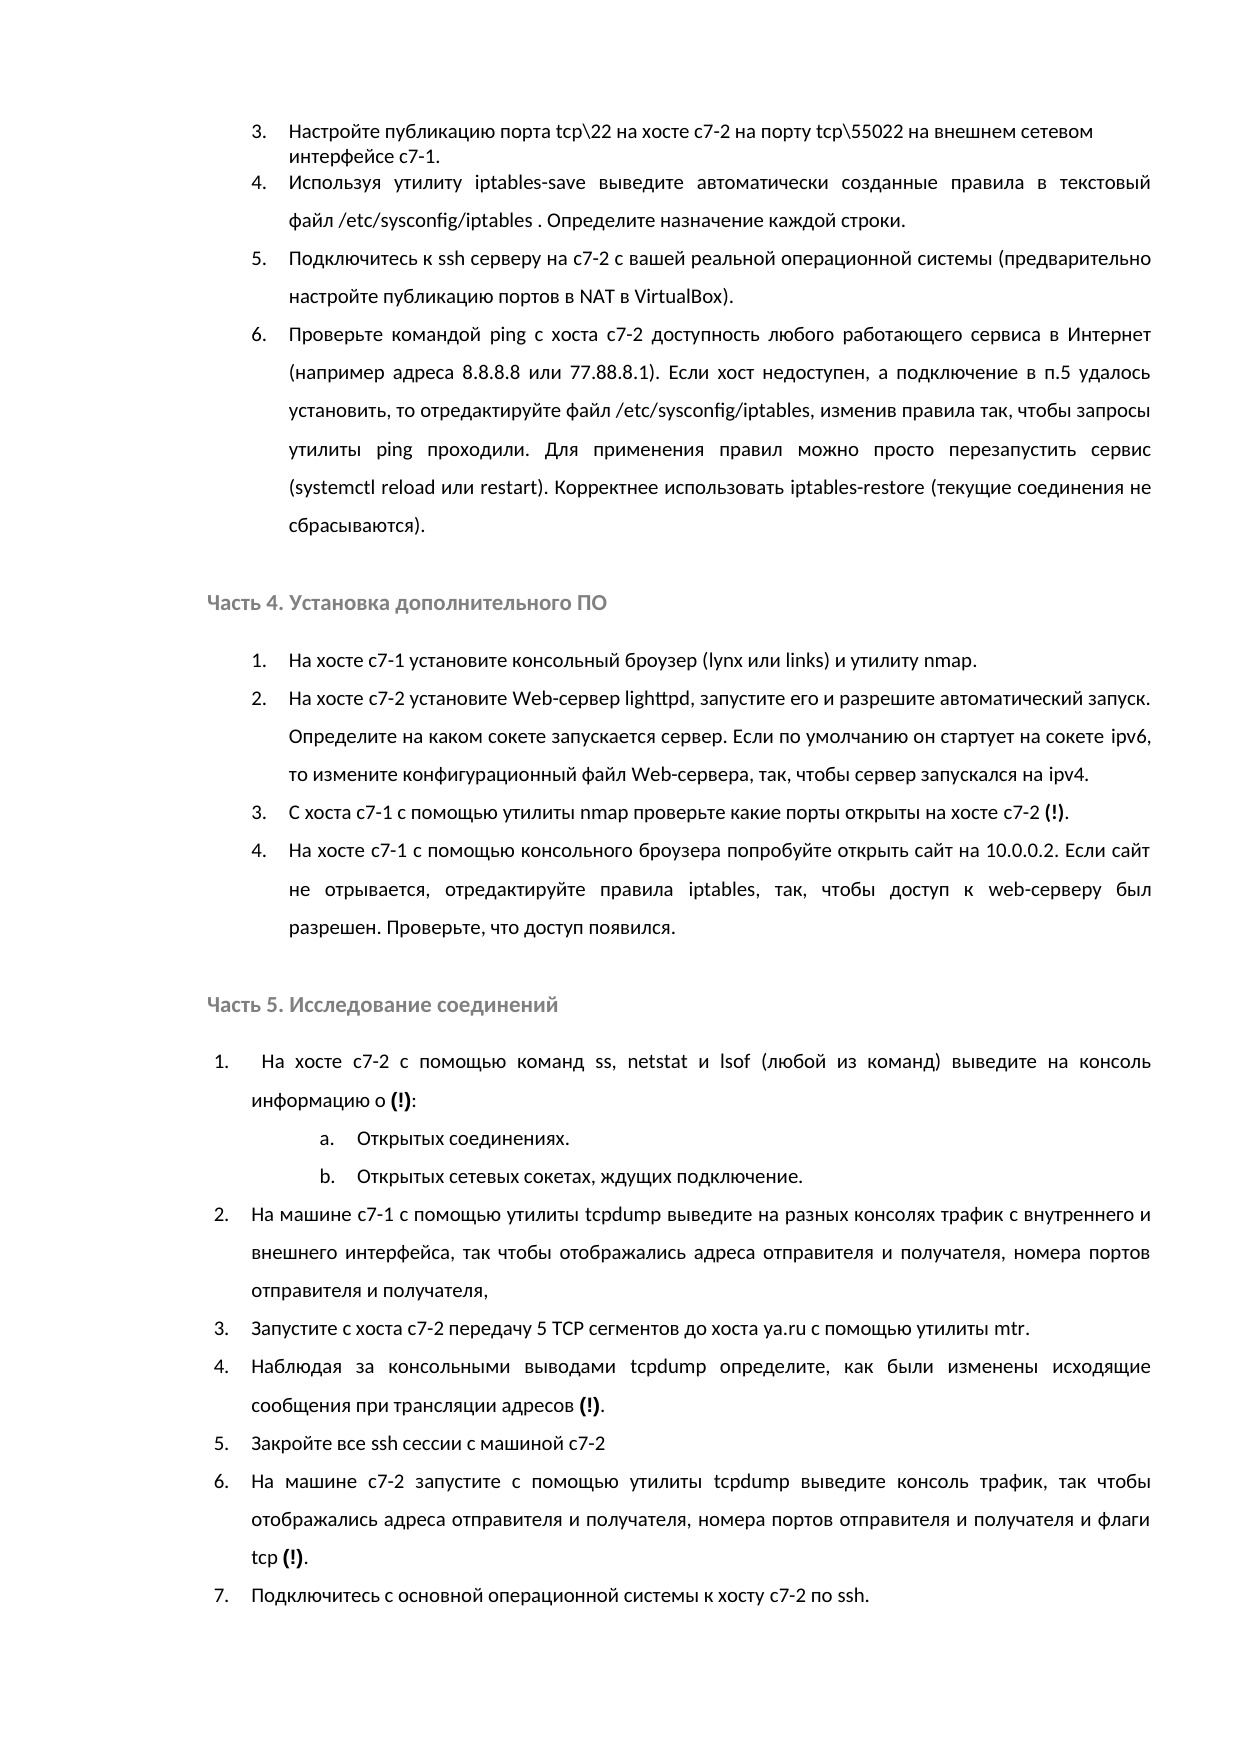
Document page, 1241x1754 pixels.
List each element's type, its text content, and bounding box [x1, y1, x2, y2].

list Наблюдая за консольными выводами tcpdump определите, как были изменены исходящие сообщения при трансляции адресов (!). [213, 1354, 1152, 1417]
list На машине c7-1 с помощью утилиты tcpdump выведите на разных консолях трафик с внутреннего и внешнего интерфейса, так чтобы отображались адреса отправителя и получателя, номера портов отправителя и получателя, [213, 1201, 1152, 1303]
text Часть 5. Исследование соединений [177, 990, 1152, 1018]
list Используя утилиту iptables-save выведите автоматически созданные правила в текстовый файл /etc/sysconfig/iptables . Определите назначение каждой строки. [251, 169, 1152, 232]
list Открытых сетевых сокетах, ждущих подключение. [319, 1163, 1152, 1188]
list На хосте c7-2 с помощью команд ss, netstat и lsof (любой из команд) выведите на консоль информацию о (!): [213, 1049, 1152, 1112]
list На хосте c7-2 установите Web-сервер lighttpd, запустите его и разрешите автоматический запуск. Определите на каком сокете запускается сервер. Если по умолчанию он стартует на сокете ipv6, то измените конфигурационный файл Web-сервера, так, чтобы сервер запускался на ipv4. [251, 685, 1152, 787]
list Подключитесь к ssh серверу на c7-2 с вашей реальной операционной системы (предварительно настройте публикацию портов в NAT в VirtualBox). [251, 245, 1152, 309]
list На хосте c7-1 установите консольный броузер (lynx или links) и утилиту nmap. [251, 647, 1152, 672]
text Часть 4. Установка дополнительного ПО [177, 588, 1152, 616]
list На машине c7-2 запустите с помощью утилиты tcpdump выведите консоль трафик, так чтобы отображались адреса отправителя и получателя, номера портов отправителя и получателя и флаги tcp (!). [213, 1468, 1152, 1570]
list Запустите с хоста c7-2 передачу 5 TCP сегментов до хоста ya.ru с помощью утилиты mtr. [213, 1316, 1152, 1341]
list Настройте публикацию порта tcp\22 на хосте с7-2 на порту tcp\55022 на внешнем сетевом интерфейсе c7-1. [251, 118, 1152, 169]
list Подключитесь с основной операционной системы к хосту c7-2 по ssh. [213, 1582, 1152, 1608]
list На хосте c7-1 с помощью консольного броузера попробуйте открыть сайт на 10.0.0.2. Если сайт не отрывается, отредактируйте правила iptables, так, чтобы доступ к web-серверу был разрешен. Проверьте, что доступ появился. [251, 838, 1152, 939]
list Закройте все ssh сессии с машиной c7-2 [213, 1430, 1152, 1455]
list С хоста c7-1 с помощью утилиты nmap проверьте какие порты открыты на хосте c7-2 (!). [251, 799, 1152, 825]
list Открытых соединениях. [319, 1125, 1152, 1150]
list Проверьте командой ping с хоста c7-2 доступность любого работающего сервиса в Интернет (например адреса 8.8.8.8 или 77.88.8.1). Если хост недоступен, а подключение в п.5 удалось установить, то отредактируйте файл /etc/sysconfig/iptables, изменив правила так, чтобы запросы утилиты ping проходили. Для применения правил можно просто перезапустить сервис (systemctl reload или restart). Корректнее использовать iptables-restore (текущие соединения не сбрасываются). [251, 321, 1152, 537]
